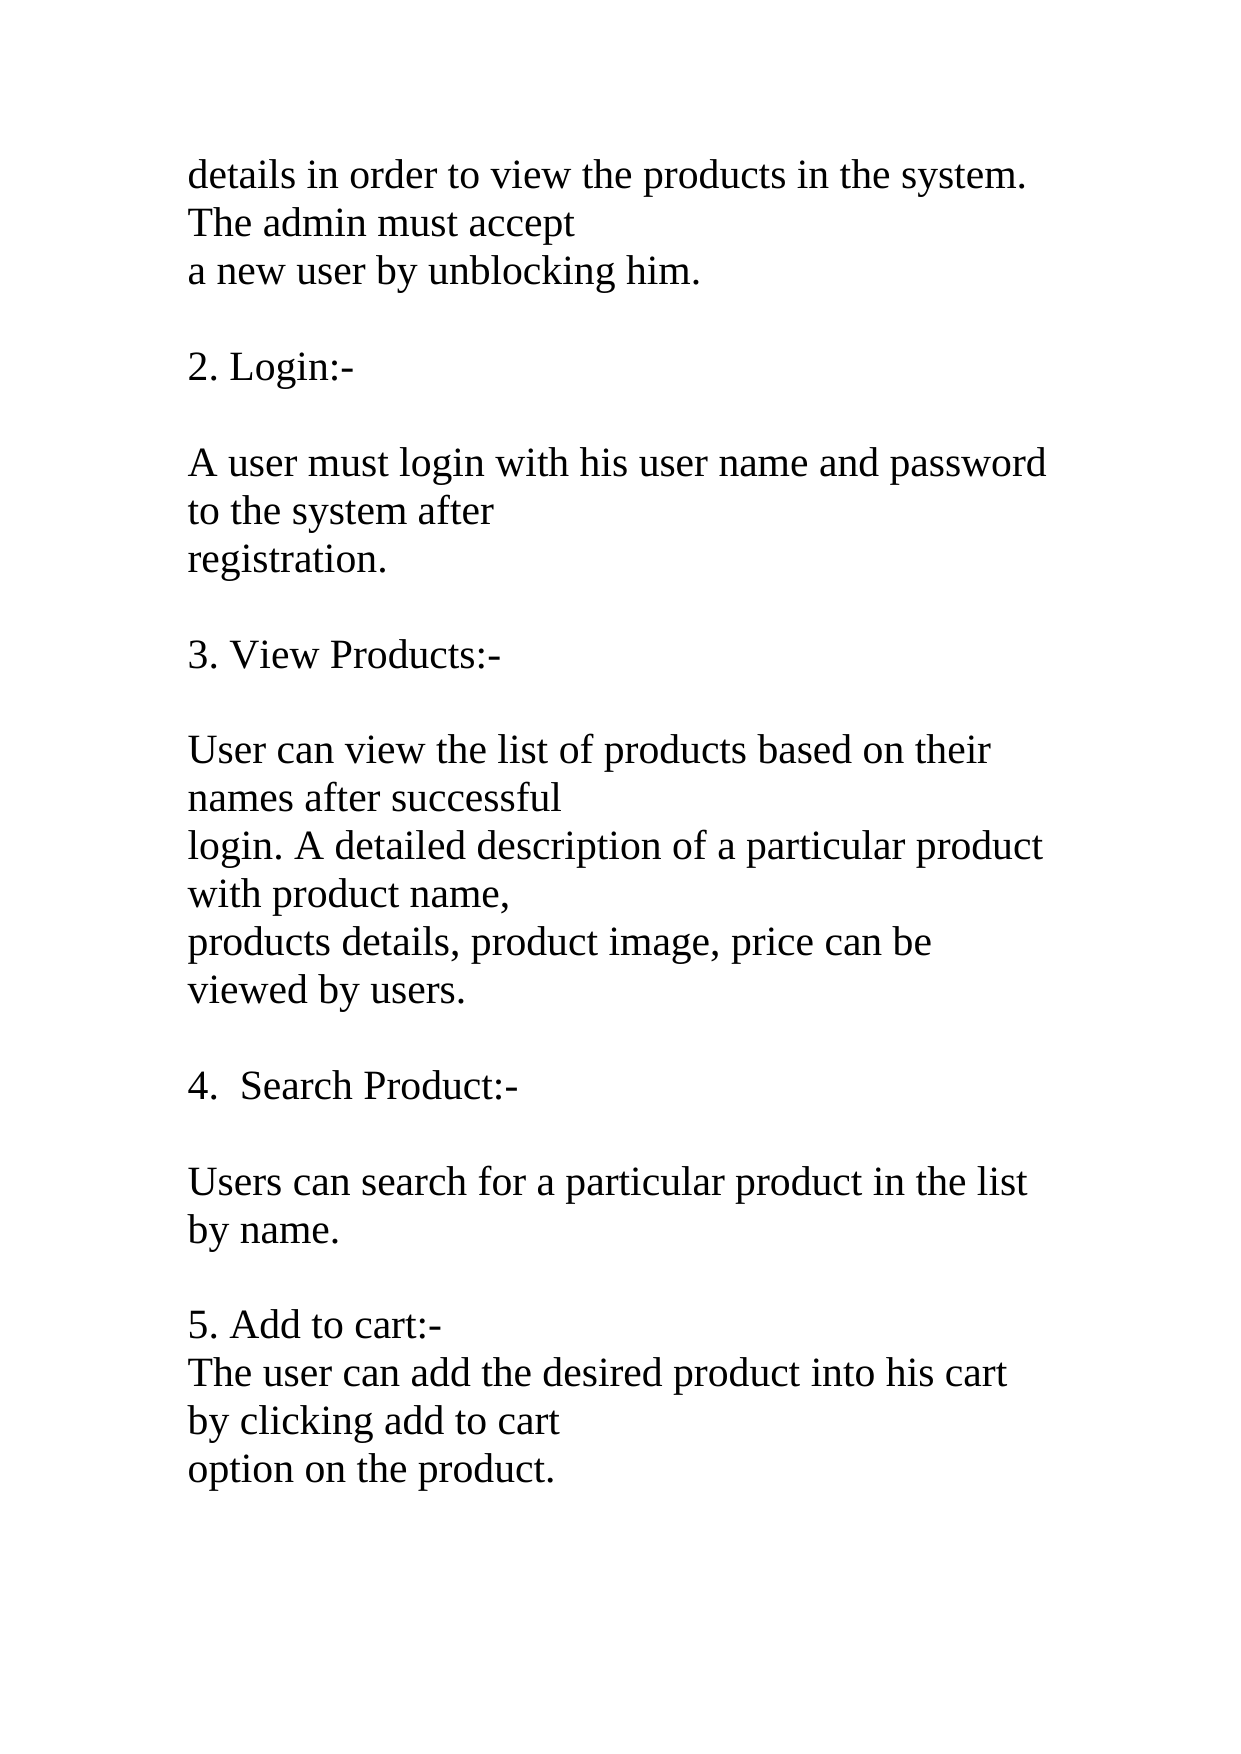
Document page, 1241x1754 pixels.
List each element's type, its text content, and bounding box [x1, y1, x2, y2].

text 5. Add to cart:- [187, 1300, 1053, 1348]
text 4. Search Product:- [187, 1060, 1053, 1108]
text login. A detailed description of a particular product with product name, [187, 821, 1053, 917]
text option on the product. [187, 1444, 1053, 1492]
text registration. [187, 533, 1053, 581]
text 3. View Products:- [187, 629, 1053, 677]
text 2. Login:- [187, 342, 1053, 389]
text details in order to view the products in the system. The admin must accept [187, 150, 1053, 246]
text User can view the list of products based on their names after successful [187, 725, 1053, 821]
text products details, product image, price can be viewed by users. [187, 917, 1053, 1012]
text Users can search for a particular product in the list by name. [187, 1156, 1053, 1252]
text A user must login with his user name and password to the system after [187, 437, 1053, 533]
text The user can add the desired product into his cart by clicking add to cart [187, 1348, 1053, 1444]
text a new user by unblocking him. [187, 246, 1053, 294]
